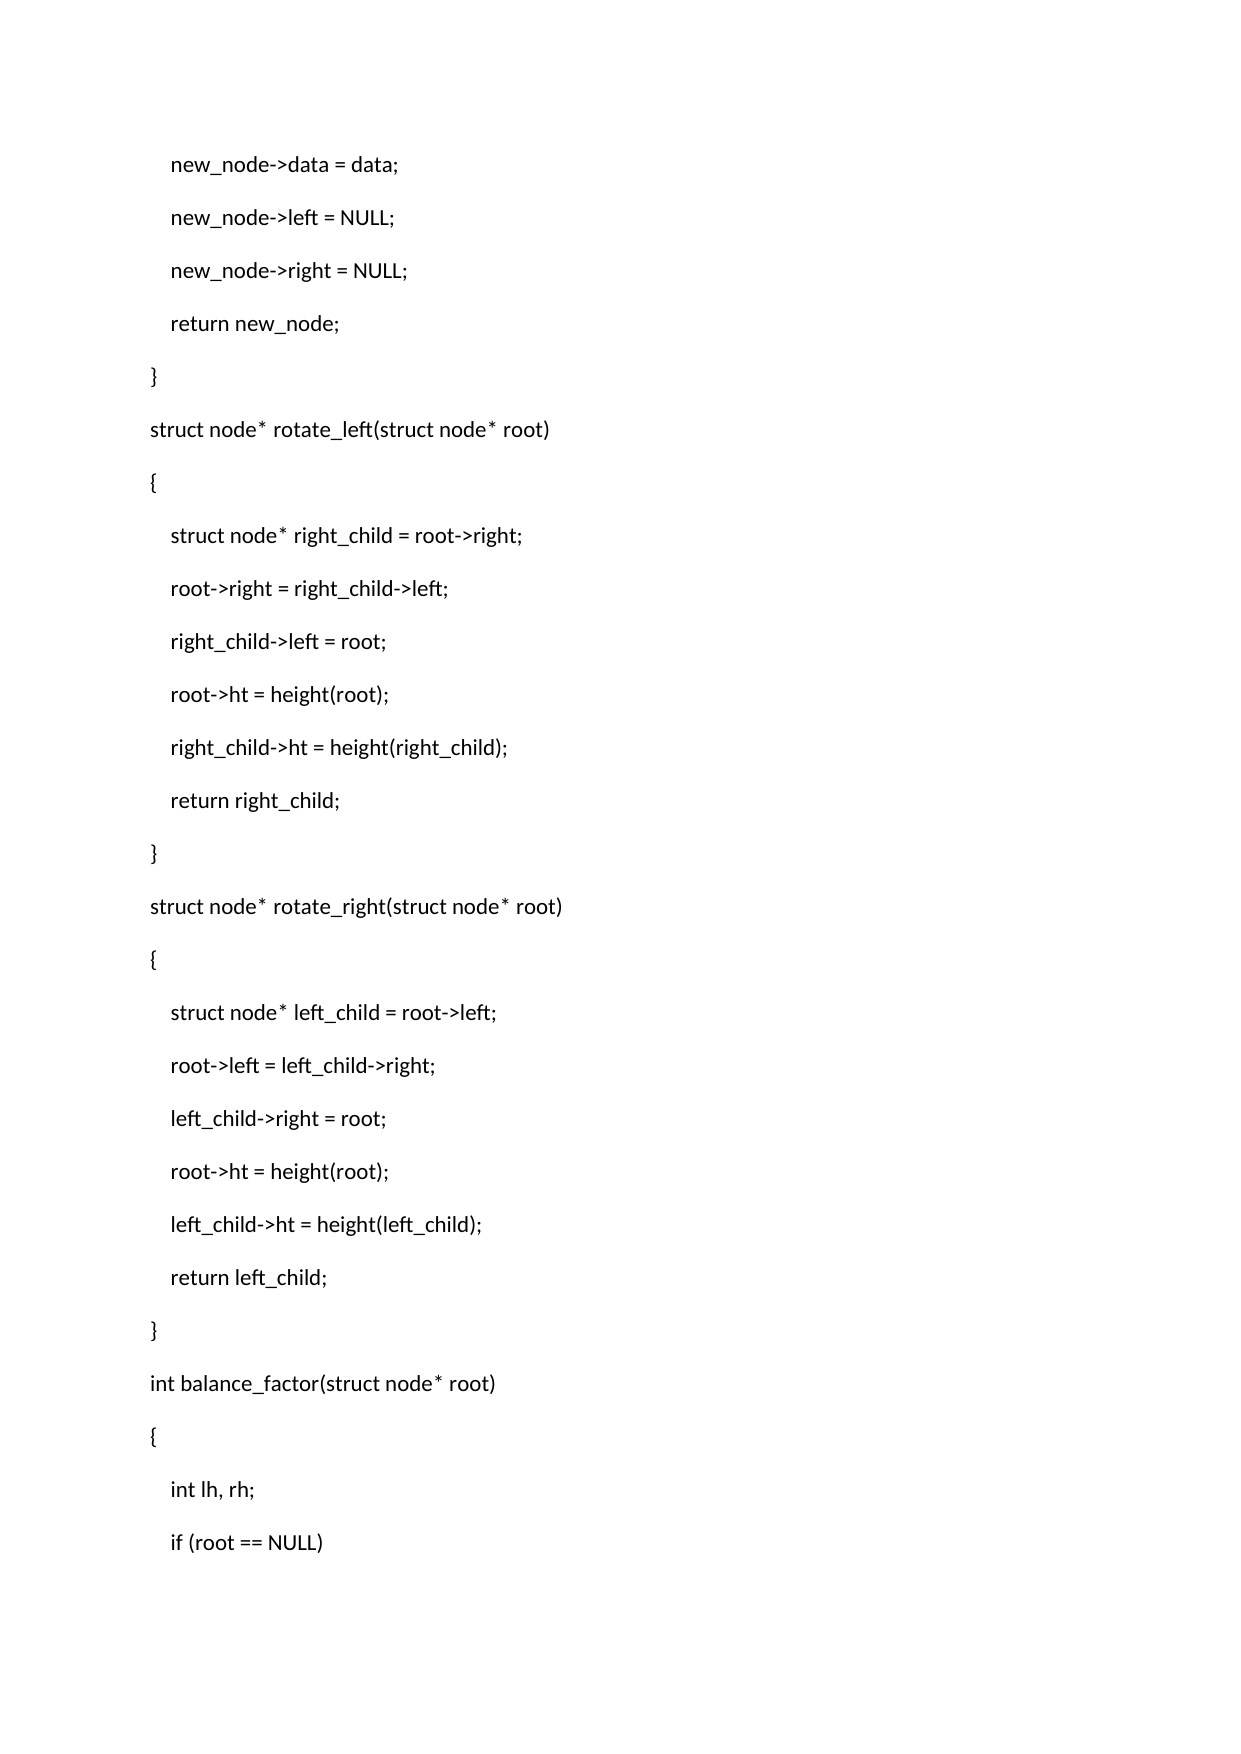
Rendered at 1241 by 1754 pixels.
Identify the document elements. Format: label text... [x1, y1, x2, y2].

text } [150, 362, 1090, 390]
text int lh, rh; [150, 1476, 1090, 1503]
text struct node* rotate_right(struct node* root) [150, 892, 1090, 920]
text new_node->data = data; [150, 150, 1090, 178]
text right_child->left = root; [150, 627, 1090, 655]
text { [150, 468, 1090, 496]
text struct node* rotate_left(struct node* root) [150, 415, 1090, 443]
text root->ht = height(root); [150, 680, 1090, 708]
text int balance_factor(struct node* root) [150, 1369, 1090, 1397]
text { [150, 945, 1090, 973]
text } [150, 839, 1090, 867]
text left_child->ht = height(left_child); [150, 1210, 1090, 1238]
text if (root == NULL) [150, 1528, 1090, 1557]
text return new_node; [150, 309, 1090, 337]
text root->left = left_child->right; [150, 1051, 1090, 1079]
text right_child->ht = height(right_child); [150, 733, 1090, 761]
text struct node* left_child = root->left; [150, 998, 1090, 1026]
text new_node->left = NULL; [150, 203, 1090, 231]
text return right_child; [150, 786, 1090, 814]
text left_child->right = root; [150, 1104, 1090, 1132]
text return left_child; [150, 1263, 1090, 1291]
text root->right = right_child->left; [150, 574, 1090, 602]
text struct node* right_child = root->right; [150, 521, 1090, 549]
text root->ht = height(root); [150, 1157, 1090, 1185]
text } [150, 1316, 1090, 1344]
text { [150, 1422, 1090, 1451]
text new_node->right = NULL; [150, 256, 1090, 284]
